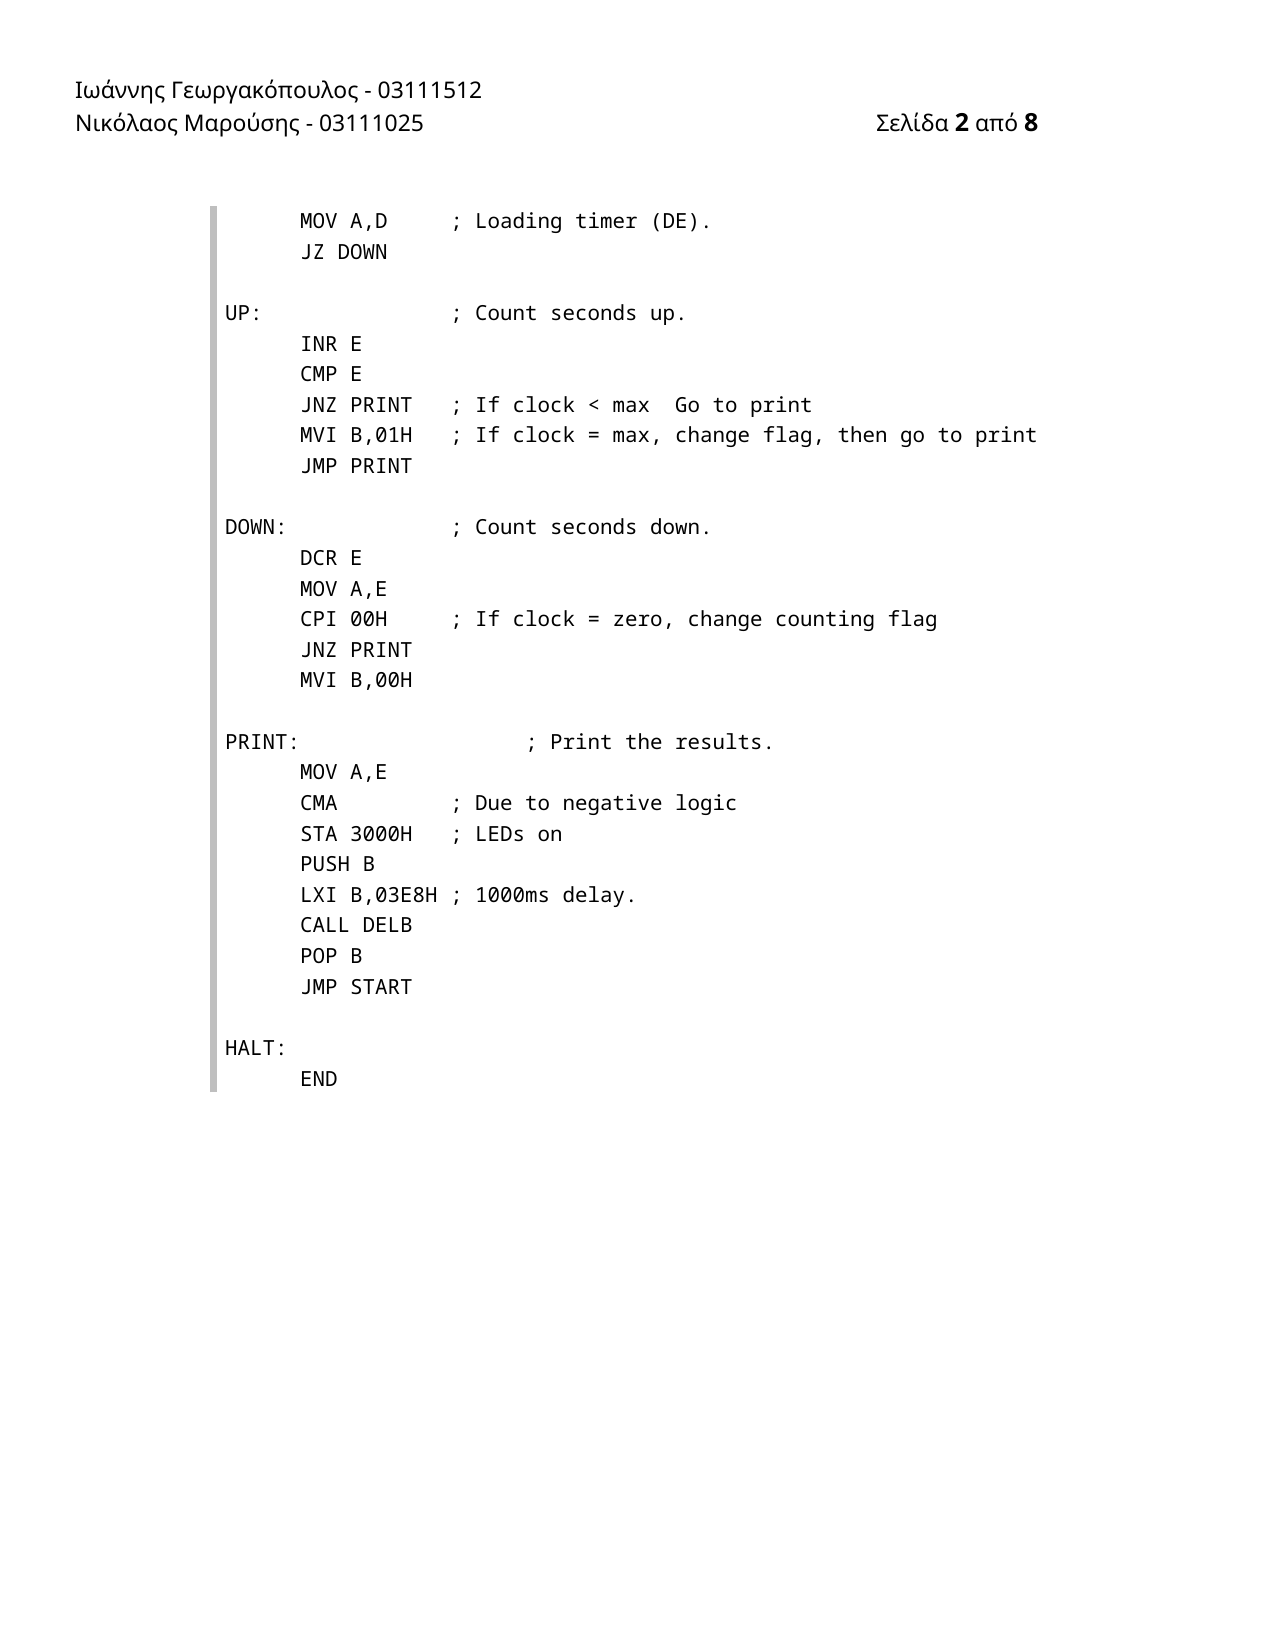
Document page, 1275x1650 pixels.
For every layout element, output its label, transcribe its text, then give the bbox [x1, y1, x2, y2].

text MVI B,01H ; If clock = max, change flag, then go to print [217, 421, 1200, 449]
text PRINT: ; Print the results. [217, 727, 1200, 755]
text MOV A,E [217, 574, 1200, 602]
text HALT: [217, 1033, 1200, 1062]
text JNZ PRINT ; If clock < max Go to print [217, 390, 1200, 418]
text JMP PRINT [217, 451, 1200, 480]
text LXI B,03E8H ; 1000ms delay. [217, 880, 1200, 908]
text END [217, 1064, 1200, 1092]
text CALL DELB [217, 911, 1200, 939]
text CMA ; Due to negative logic [217, 788, 1200, 817]
text UP: ; Count seconds up. [217, 298, 1200, 327]
text STA 3000H ; LEDs on [217, 819, 1200, 847]
text MOV A,D ; Loading timer (DE). [217, 206, 1200, 235]
text DOWN: ; Count seconds down. [217, 512, 1200, 541]
text CPI 00H ; If clock = zero, change counting flag [217, 604, 1200, 633]
text INR E [217, 329, 1200, 357]
text POP B [217, 941, 1200, 970]
text MOV A,E [217, 757, 1200, 786]
text JNZ PRINT [217, 635, 1200, 663]
text CMP E [217, 359, 1200, 388]
text JZ DOWN [217, 237, 1200, 265]
text JMP START [217, 972, 1200, 1000]
text MVI B,00H [217, 666, 1200, 694]
text PUSH B [217, 849, 1200, 878]
text DCR E [217, 543, 1200, 572]
